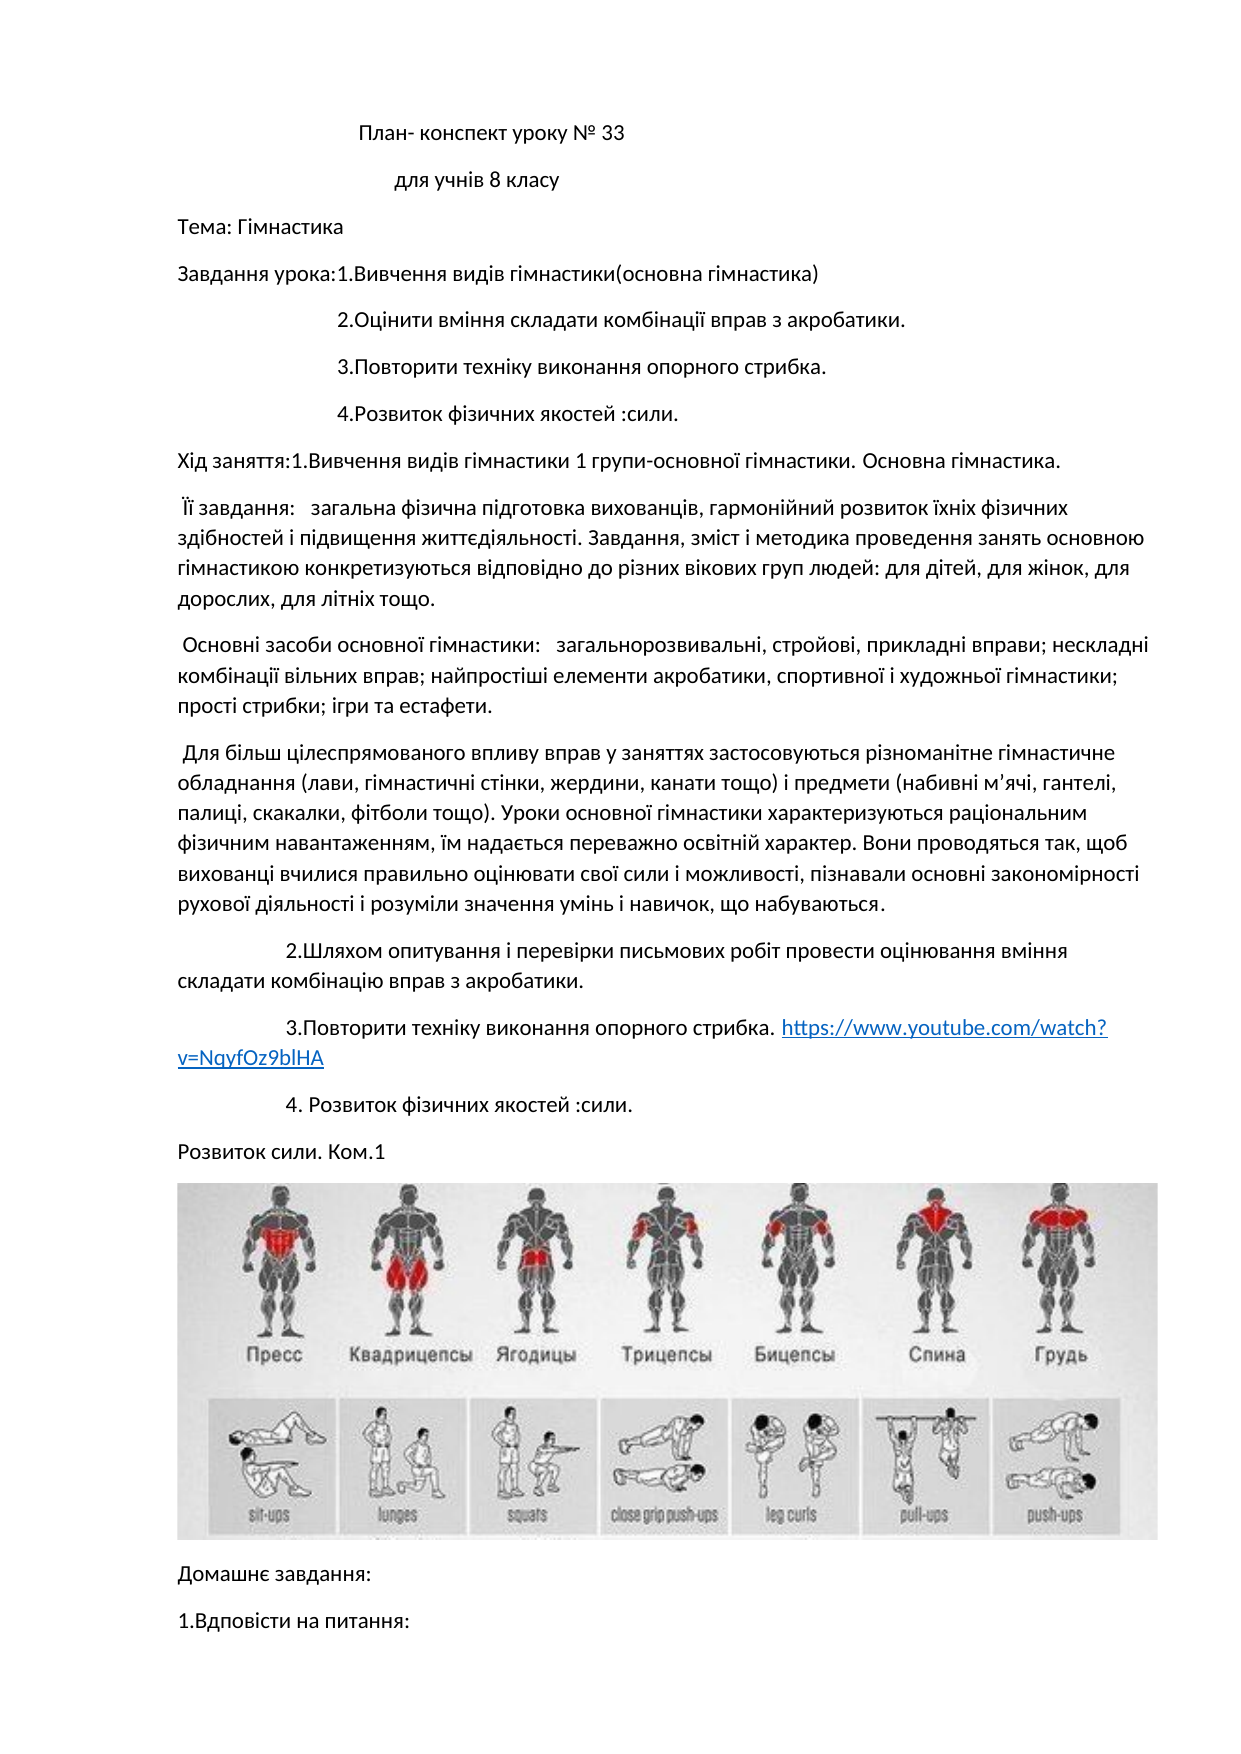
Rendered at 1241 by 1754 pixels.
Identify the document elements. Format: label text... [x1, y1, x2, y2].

text 4.Розвиток фізичних якостей :сили. [177, 399, 1152, 427]
text 3.Повторити техніку виконання опорного стрибка. [177, 352, 1152, 381]
text Розвиток сили. Ком.1 [177, 1137, 1152, 1165]
text 1.Вдповісти на питання: [177, 1606, 1152, 1634]
text Тема: Гімнастика [177, 212, 1152, 240]
text Основні засоби основної гімнастики: загальнорозвивальні, стройові, прикладні вправи; нескладні комбінації вільних вправ; найпростіші елементи акробатики, спортивної і художньої гімнастики; прості стрибки; ігри та естафети. [177, 631, 1152, 719]
text 3.Повторити техніку виконання опорного стрибка. https://www.youtube.com/watch?v=NqyfOz9blHA [177, 1013, 1152, 1071]
text 4. Розвиток фізичних якостей :сили. [177, 1090, 1152, 1118]
text 2.Шляхом опитування і перевірки письмових робіт провести оцінювання вміння складати комбінацію вправ з акробатики. [177, 936, 1152, 994]
picture [177, 1183, 1158, 1540]
text Домашнє завдання: [177, 1559, 1152, 1587]
text План- конспект уроку № 33 [177, 118, 1152, 146]
text Її завдання: загальна фізична підготовка вихованців, гармонійний розвиток їхніх фізичних здібностей і підвищення життєдіяльності. Завдання, зміст і методика проведення занять основною гімнастикою конкретизуються відповідно до різних вікових груп людей: для дітей, для жінок, для дорослих, для літніх тощо. [177, 493, 1152, 612]
text Для більш цілеспрямованого впливу вправ у заняттях застосовуються різноманітне гімнастичне обладнання (лави, гімнастичні стінки, жердини, канати тощо) і предмети (набивні м’ячі, гантелі, палиці, скакалки, фітболи тощо). Уроки основної гімнастики характеризуються раціональним фізичним навантаженням, їм надається переважно освітній характер. Вони проводяться так, щоб вихованці вчилися правильно оцінювати свої сили і можливості, пізнавали основні закономірності рухової діяльності і розуміли значення умінь і навичок, що набуваються. [177, 738, 1152, 917]
text 2.Оцінити вміння складати комбінації вправ з акробатики. [177, 306, 1152, 334]
text Хід заняття:1.Вивчення видів гімнастики 1 групи-основної гімнастики. Основна гімнастика. [177, 446, 1152, 474]
text для учнів 8 класу [177, 165, 1152, 193]
text Завдання урока:1.Вивчення видів гімнастики(основна гімнастика) [177, 259, 1152, 287]
